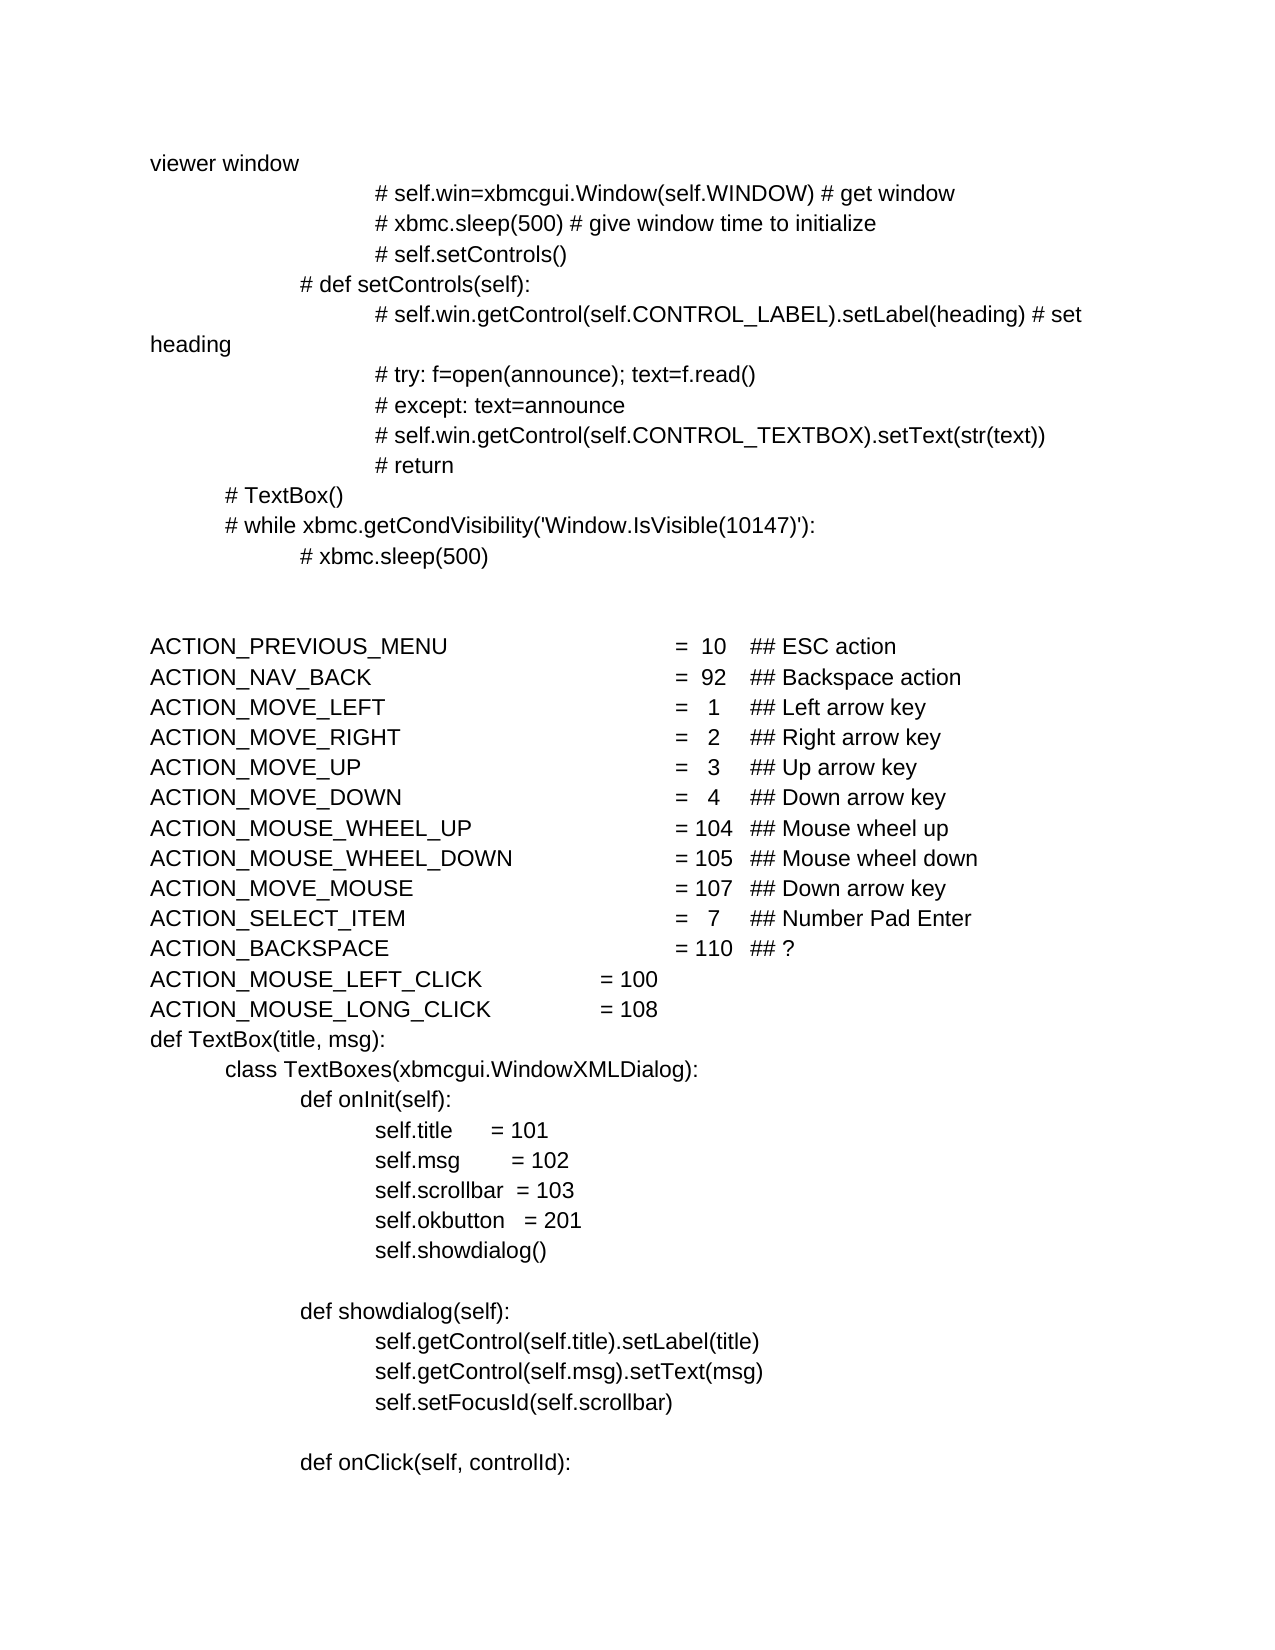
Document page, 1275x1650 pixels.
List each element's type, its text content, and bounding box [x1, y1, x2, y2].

text self.setFocusId(self.scrollbar) [150, 1388, 1125, 1415]
text ACTION_MOUSE_WHEEL_UP = 104 ## Mouse wheel up [150, 814, 1125, 841]
text # try: f=open(announce); text=f.read() [150, 361, 1125, 388]
text def TextBox(title, msg): [150, 1026, 1125, 1052]
text def onClick(self, controlId): [150, 1449, 1125, 1475]
text ACTION_MOUSE_WHEEL_DOWN = 105 ## Mouse wheel down [150, 845, 1125, 871]
text ACTION_NAV_BACK = 92 ## Backspace action [150, 663, 1125, 690]
text # xbmc.sleep(500) [150, 543, 1125, 569]
text ACTION_MOVE_DOWN = 4 ## Down arrow key [150, 784, 1125, 811]
text ACTION_MOVE_RIGHT = 2 ## Right arrow key [150, 724, 1125, 750]
text self.msg = 102 [150, 1147, 1125, 1173]
text # xbmc.sleep(500) # give window time to initialize [150, 210, 1125, 237]
text ACTION_SELECT_ITEM = 7 ## Number Pad Enter [150, 905, 1125, 932]
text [150, 150, 1125, 176]
text self.getControl(self.title).setLabel(title) [150, 1328, 1125, 1354]
text # self.setControls() [150, 241, 1125, 267]
text self.showdialog() [150, 1237, 1125, 1264]
text # self.win.getControl(self.CONTROL_LABEL).setLabel(heading) # set heading [150, 301, 1125, 358]
text # def setControls(self): [150, 271, 1125, 297]
text # TextBox() [150, 482, 1125, 509]
text self.okbutton = 201 [150, 1207, 1125, 1234]
text self.title = 101 [150, 1117, 1125, 1143]
text # self.win.getControl(self.CONTROL_TEXTBOX).setText(str(text)) [150, 422, 1125, 448]
text def showdialog(self): [150, 1298, 1125, 1324]
text # self.win=xbmcgui.Window(self.WINDOW) # get window [150, 180, 1125, 207]
text # except: text=announce [150, 392, 1125, 418]
text class TextBoxes(xbmcgui.WindowXMLDialog): [150, 1056, 1125, 1083]
text ACTION_MOVE_LEFT = 1 ## Left arrow key [150, 694, 1125, 720]
text ACTION_BACKSPACE = 110 ## ? [150, 935, 1125, 962]
text self.getControl(self.msg).setText(msg) [150, 1358, 1125, 1385]
text ACTION_MOUSE_LEFT_CLICK = 100 [150, 966, 1125, 992]
text ACTION_MOVE_MOUSE = 107 ## Down arrow key [150, 875, 1125, 901]
text def onInit(self): [150, 1086, 1125, 1113]
text ACTION_MOVE_UP = 3 ## Up arrow key [150, 754, 1125, 781]
text # return [150, 452, 1125, 478]
text # while xbmc.getCondVisibility('Window.IsVisible(10147)'): [150, 512, 1125, 539]
text ACTION_MOUSE_LONG_CLICK = 108 [150, 996, 1125, 1022]
text self.scrollbar = 103 [150, 1177, 1125, 1203]
text ACTION_PREVIOUS_MENU = 10 ## ESC action [150, 633, 1125, 660]
